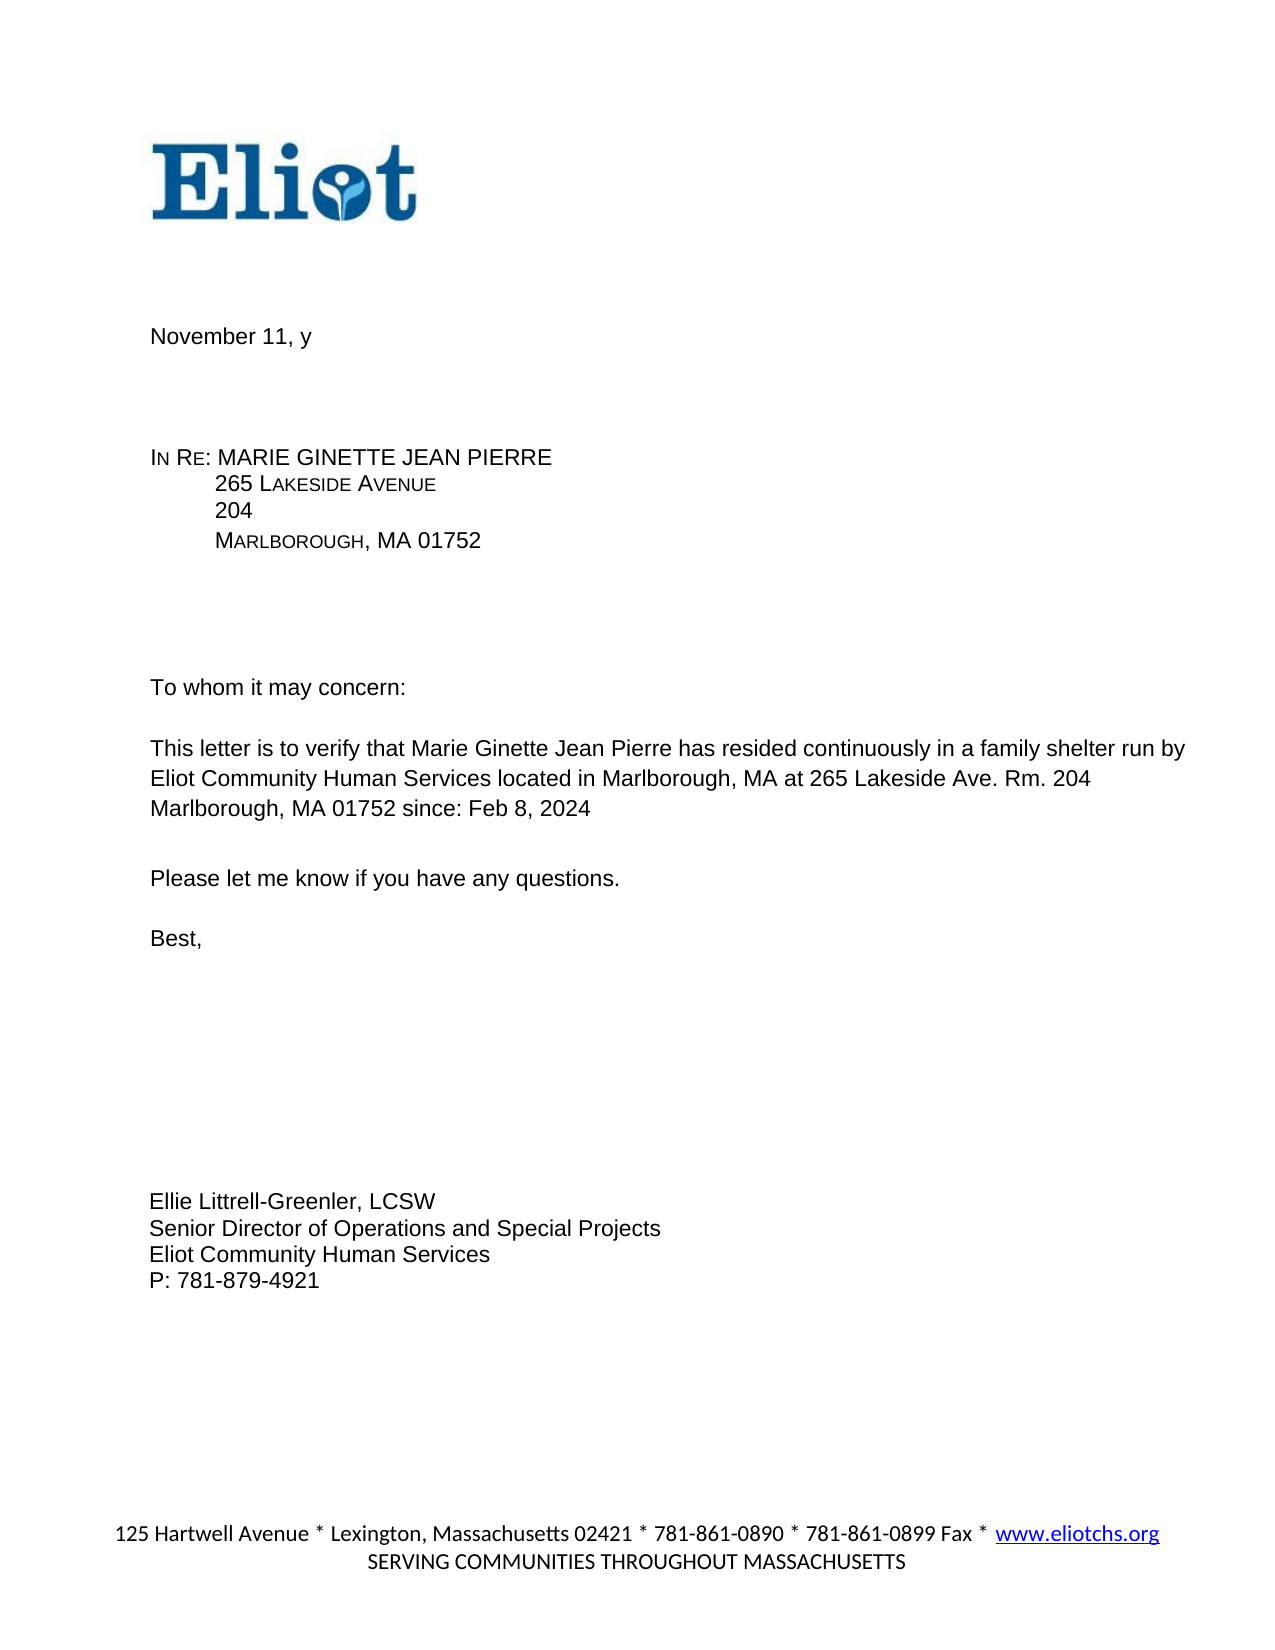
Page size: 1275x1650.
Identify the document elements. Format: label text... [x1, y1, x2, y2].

text 204 [150, 497, 1210, 523]
text Best, [150, 925, 1210, 951]
text Ellie Littrell-Greenler, LCSW [149, 1188, 1210, 1215]
text This letter is to verify that Marie Ginette Jean Pierre has resided continuously in a family shelter run by Eliot Community Human Services located in Marlborough, MA at 265 Lakeside Ave. Rm. 204 Marlborough, MA 01752 since: Feb 8, 2024 [150, 735, 1210, 822]
text P: 781-879-4921 [149, 1267, 1210, 1294]
text Marlborough, MA 01752 [150, 527, 658, 553]
text To whom it may concern: [150, 674, 659, 701]
text 265 Lakeside Avenue [150, 470, 658, 497]
text In Re: MARIE GINETTE JEAN PIERRE [150, 444, 730, 470]
text Please let me know if you have any questions. [150, 864, 948, 891]
text Senior Director of Operations and Special Projects [149, 1215, 1210, 1241]
text July 15, 2024 [150, 323, 659, 349]
text Eliot Community Human Services [149, 1241, 1210, 1267]
picture [139, 131, 418, 224]
